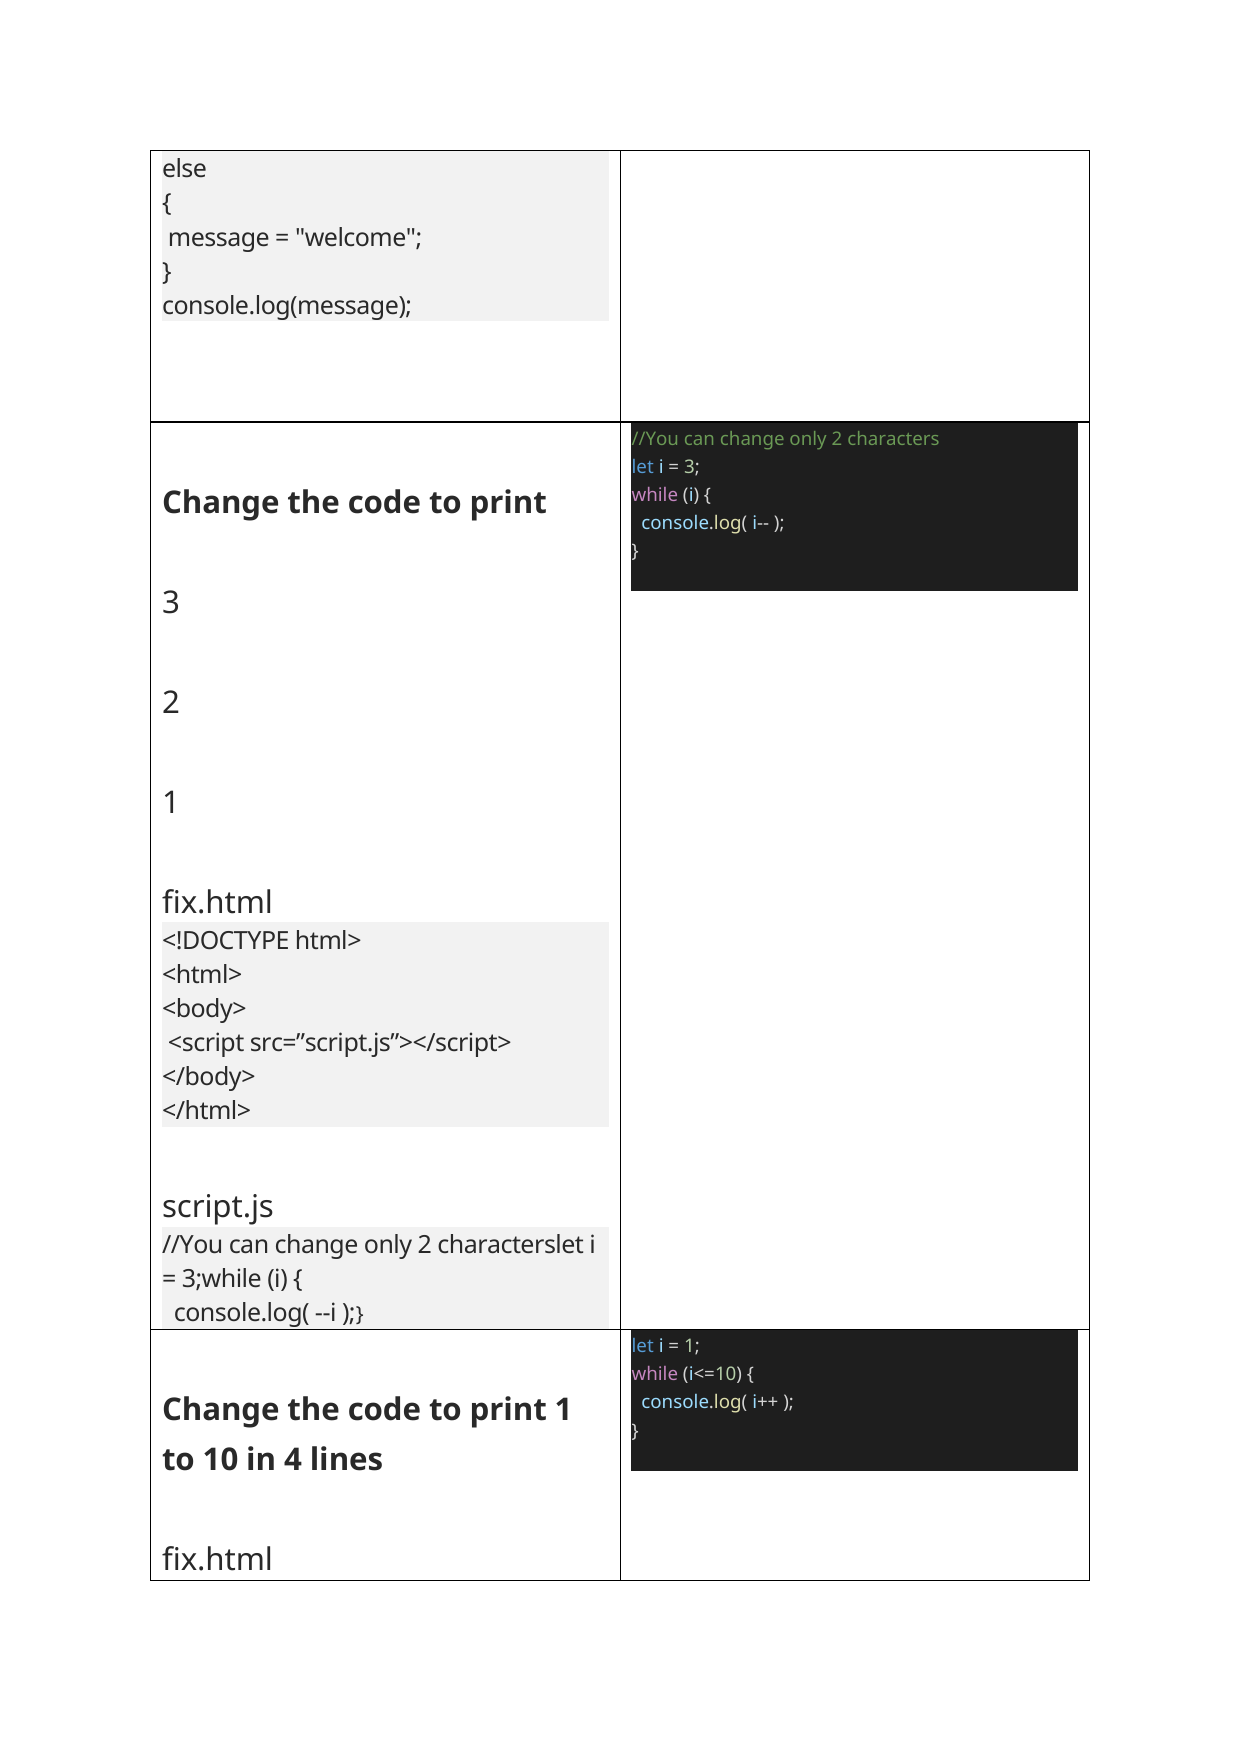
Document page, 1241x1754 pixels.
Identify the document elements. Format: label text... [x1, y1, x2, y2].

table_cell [151, 1330, 620, 1580]
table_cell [621, 151, 1089, 421]
table_cell //You can change only 2 characters let i = 3; while (i) { console.log( i-- ); } [621, 423, 1089, 1329]
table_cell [151, 151, 620, 421]
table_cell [621, 1330, 1089, 1580]
table_cell Change the code to print 3 2 1 fix.html <!DOCTYPE html> <html> <body> <script src=”script.js”></script> </body> </html> script.js //You can change only 2 characterslet i = 3;while (i) { console.log( --i );} [151, 423, 620, 1329]
